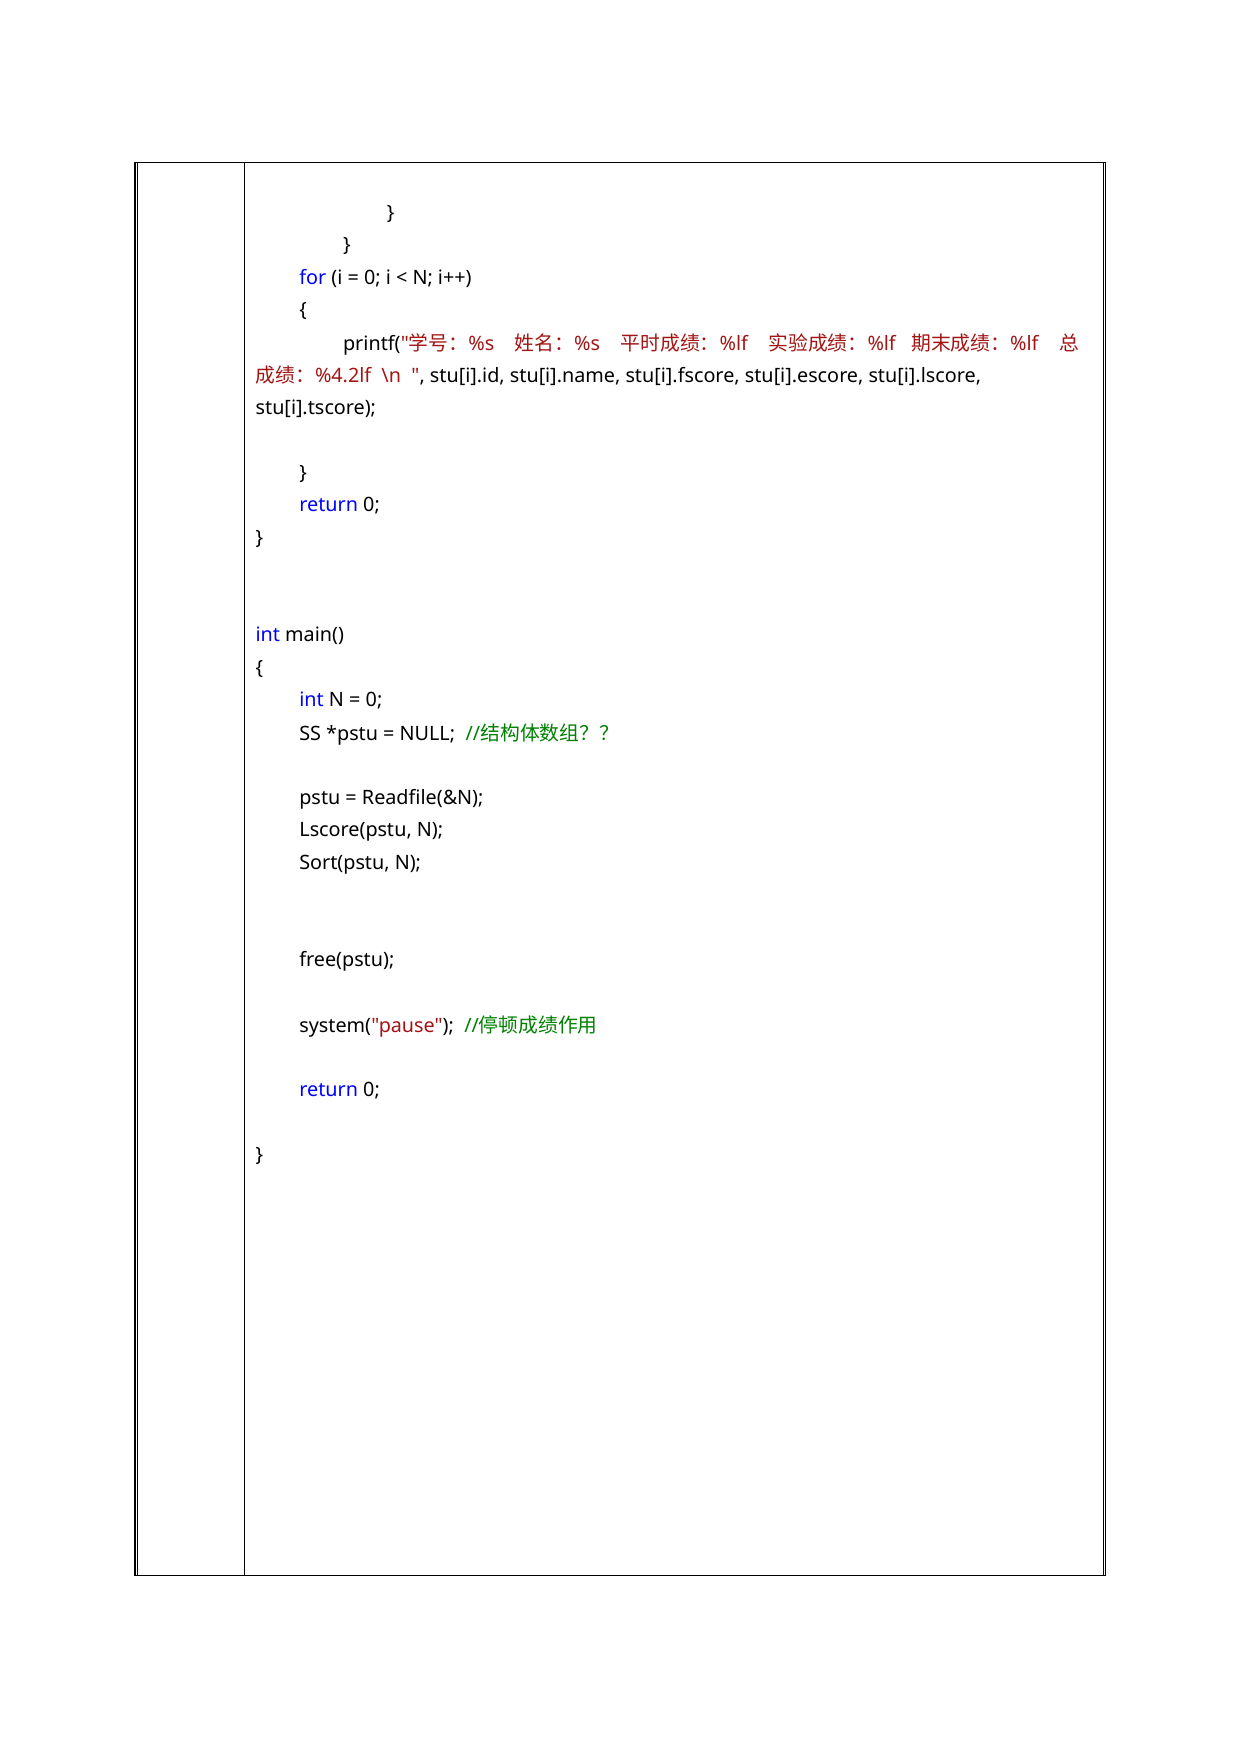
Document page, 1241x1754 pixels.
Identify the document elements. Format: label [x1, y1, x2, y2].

table_cell [245, 163, 1103, 1575]
table_cell [138, 163, 244, 1575]
